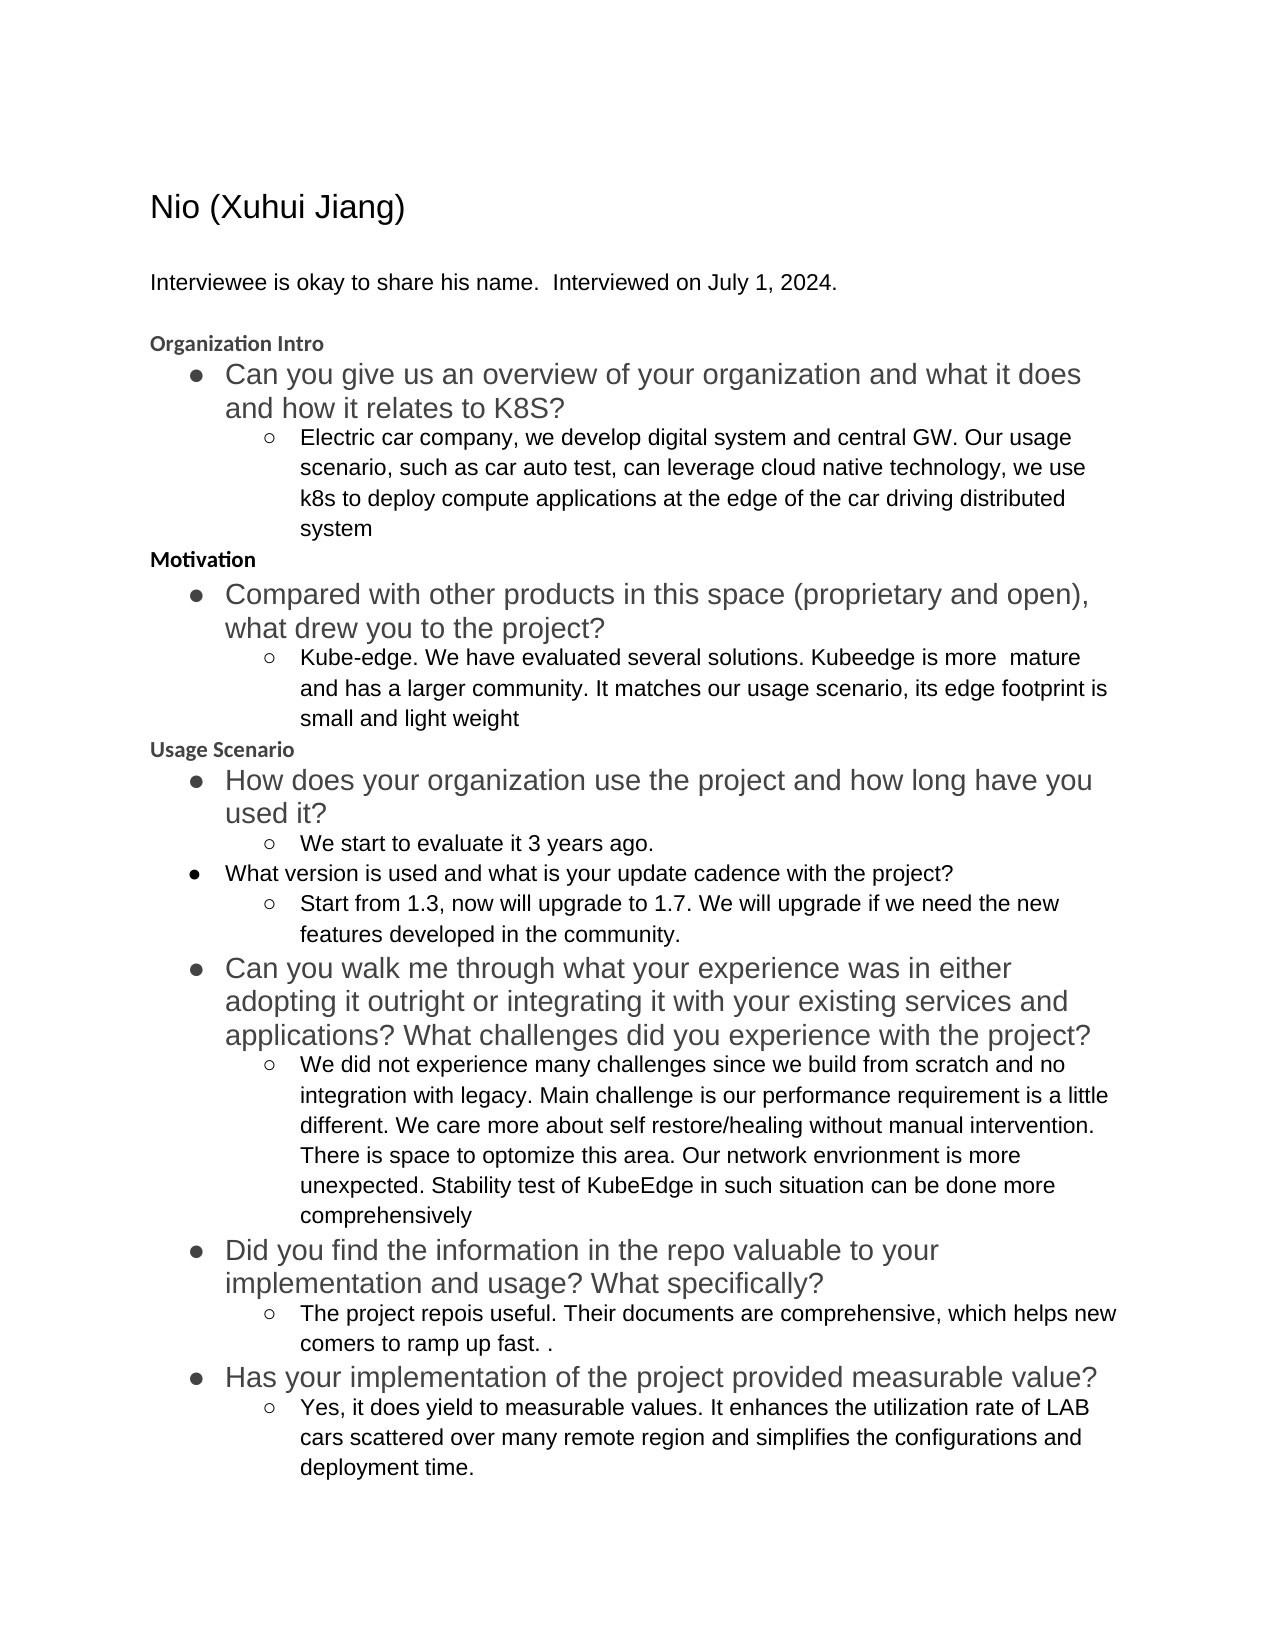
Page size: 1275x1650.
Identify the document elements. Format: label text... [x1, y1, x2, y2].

subtitle Usage Scenario [150, 735, 1125, 763]
subtitle Did you find the information in the repo valuable to your implementation and usage? What specifically? [187, 1233, 1125, 1300]
list Yes, it does yield to measurable values. It enhances the utilization rate of LAB cars scattered over many remote region and simplifies the configurations and deployment time. [262, 1394, 1125, 1481]
subtitle Organization Intro [150, 329, 1125, 357]
list We start to evaluate it 3 years ago. [262, 830, 1125, 856]
list Kube-edge. We have evaluated several solutions. Kubeedge is more mature and has a larger community. It matches our usage scenario, its edge footprint is small and light weight [262, 644, 1125, 731]
list Electric car company, we develop digital system and central GW. Our usage scenario, such as car auto test, can leverage cloud native technology, we use k8s to deploy compute applications at the edge of the car driving distributed system [262, 424, 1125, 541]
text Motivation [150, 545, 1125, 573]
subtitle Can you walk me through what your experience was in either adopting it outright or integrating it with your existing services and applications? What challenges did you experience with the project? [187, 951, 1125, 1051]
subtitle How does your organization use the project and how long have you used it? [187, 763, 1125, 830]
list Start from 1.3, now will upgrade to 1.7. We will upgrade if we need the new features developed in the community. [262, 890, 1125, 947]
text Interviewee is okay to share his name. Interviewed on July 1, 2024. [150, 269, 1125, 295]
list The project repois useful. Their documents are comprehensive, which helps new comers to ramp up fast. . [262, 1300, 1125, 1356]
subtitle Has your implementation of the project provided measurable value? [187, 1360, 1125, 1394]
subtitle Nio (Xuhui Jiang) [150, 187, 1125, 226]
subtitle Can you give us an overview of your organization and what it does and how it relates to K8S? [187, 357, 1125, 424]
subtitle Compared with other products in this space (proprietary and open), what drew you to the project? [187, 577, 1125, 644]
list What version is used and what is your update cadence with the project? [187, 860, 1125, 887]
list We did not experience many challenges since we build from scratch and no integration with legacy. Main challenge is our performance requirement is a little different. We care more about self restore/healing without manual intervention. There is space to optomize this area. Our network envrionment is more unexpected. Stability test of KubeEdge in such situation can be done more comprehensively [262, 1051, 1125, 1229]
